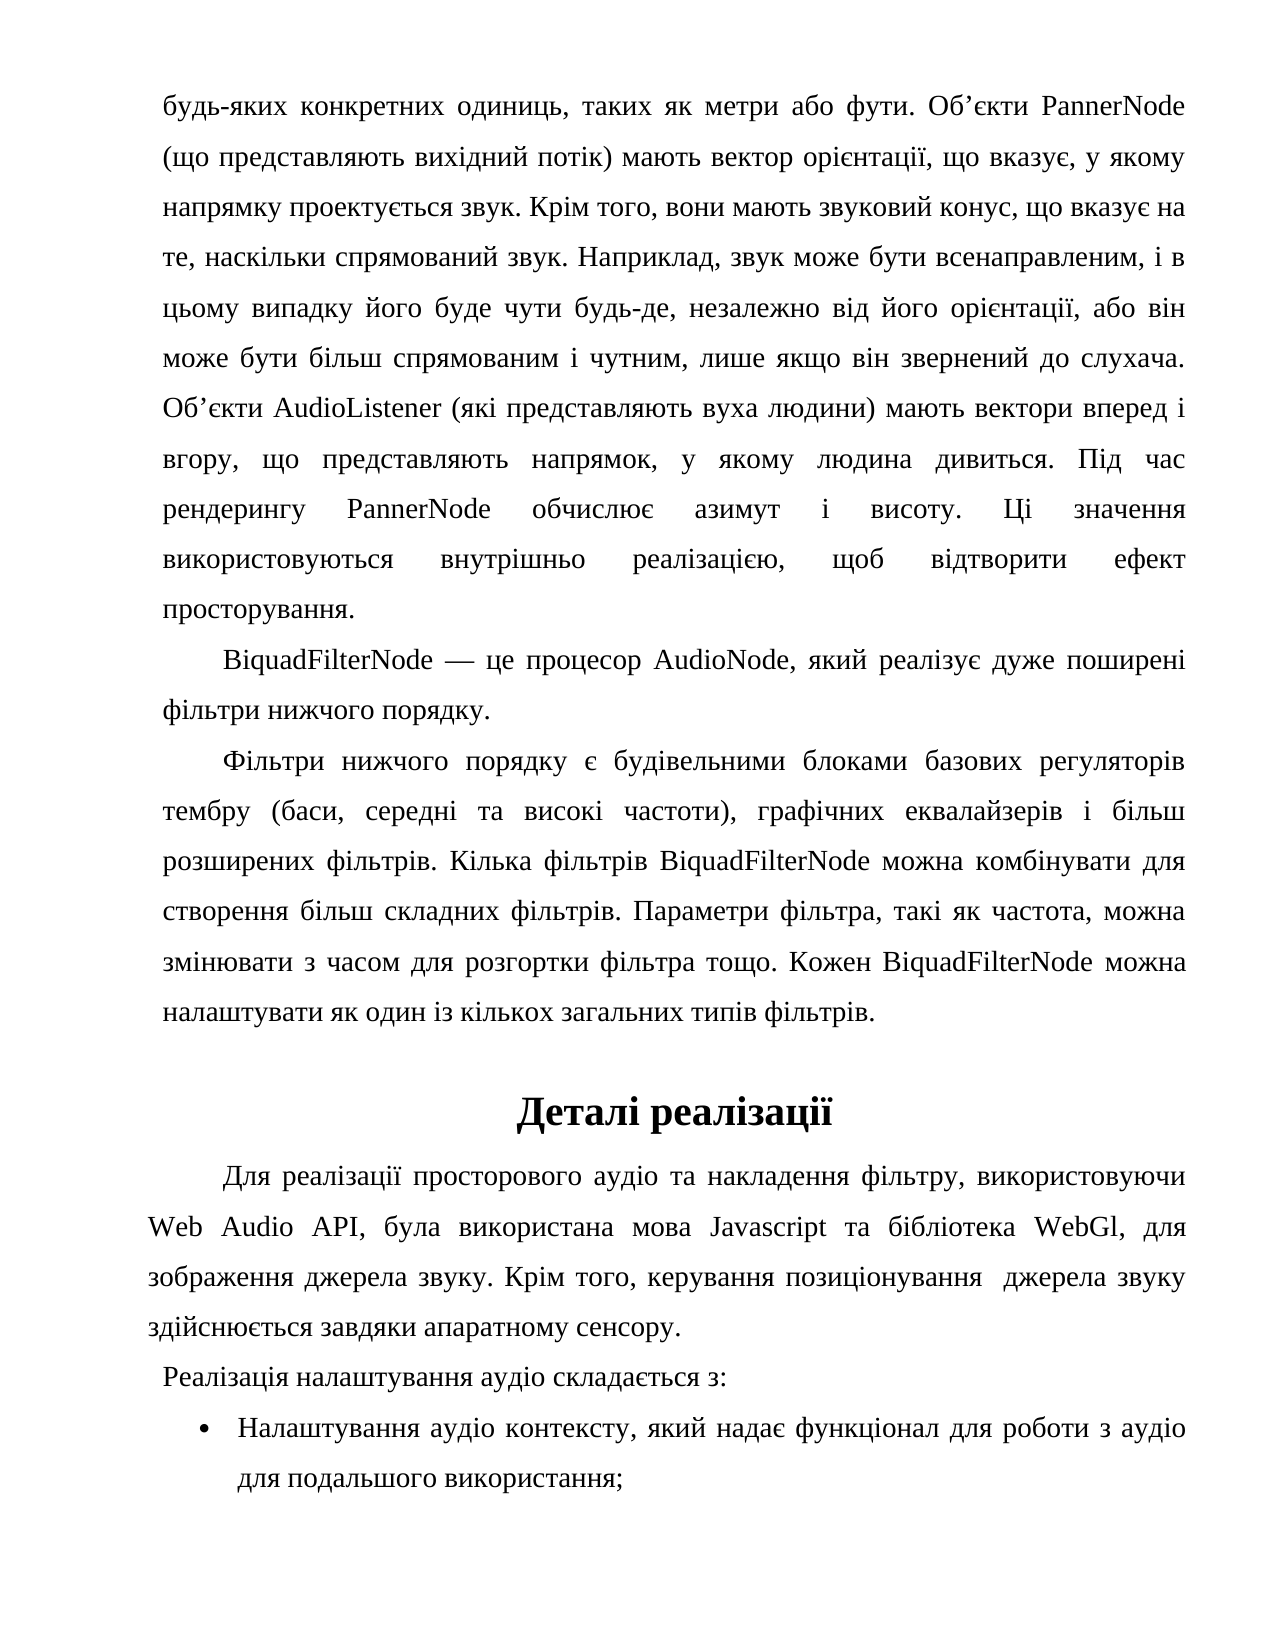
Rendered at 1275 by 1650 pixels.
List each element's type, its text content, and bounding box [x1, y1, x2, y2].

list Налаштування аудіо контексту, який надає функціонал для роботи з аудіо для подальшого використання; [200, 1410, 1186, 1494]
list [162, 88, 1186, 625]
list BiquadFilterNode — це процесор AudioNode, який реалізує дуже поширені фільтри нижчого порядку. [162, 642, 1186, 726]
list Для реалізації просторового аудіо та накладення фільтру, використовуючи Web Audio API, була використана мова Javascript та бібліотека WebGl, для зображення джерела звуку. Крім того, керування позиціонування джерела звуку здійснюється завдяки апаратному сенсору. [148, 1158, 1186, 1343]
list Реалізація налаштування аудіо складається з: [148, 1359, 1186, 1393]
list Деталі реалізації [148, 1086, 1186, 1134]
list Фільтри нижчого порядку є будівельними блоками базових регуляторів тембру (баси, середні та високі частоти), графічних еквалайзерів і більш розширених фільтрів. Кілька фільтрів BiquadFilterNode можна комбінувати для створення більш складних фільтрів. Параметри фільтра, такі як частота, можна змінювати з часом для розгортки фільтра тощо. Кожен BiquadFilterNode можна налаштувати як один із кількох загальних типів фільтрів. [162, 743, 1186, 1028]
